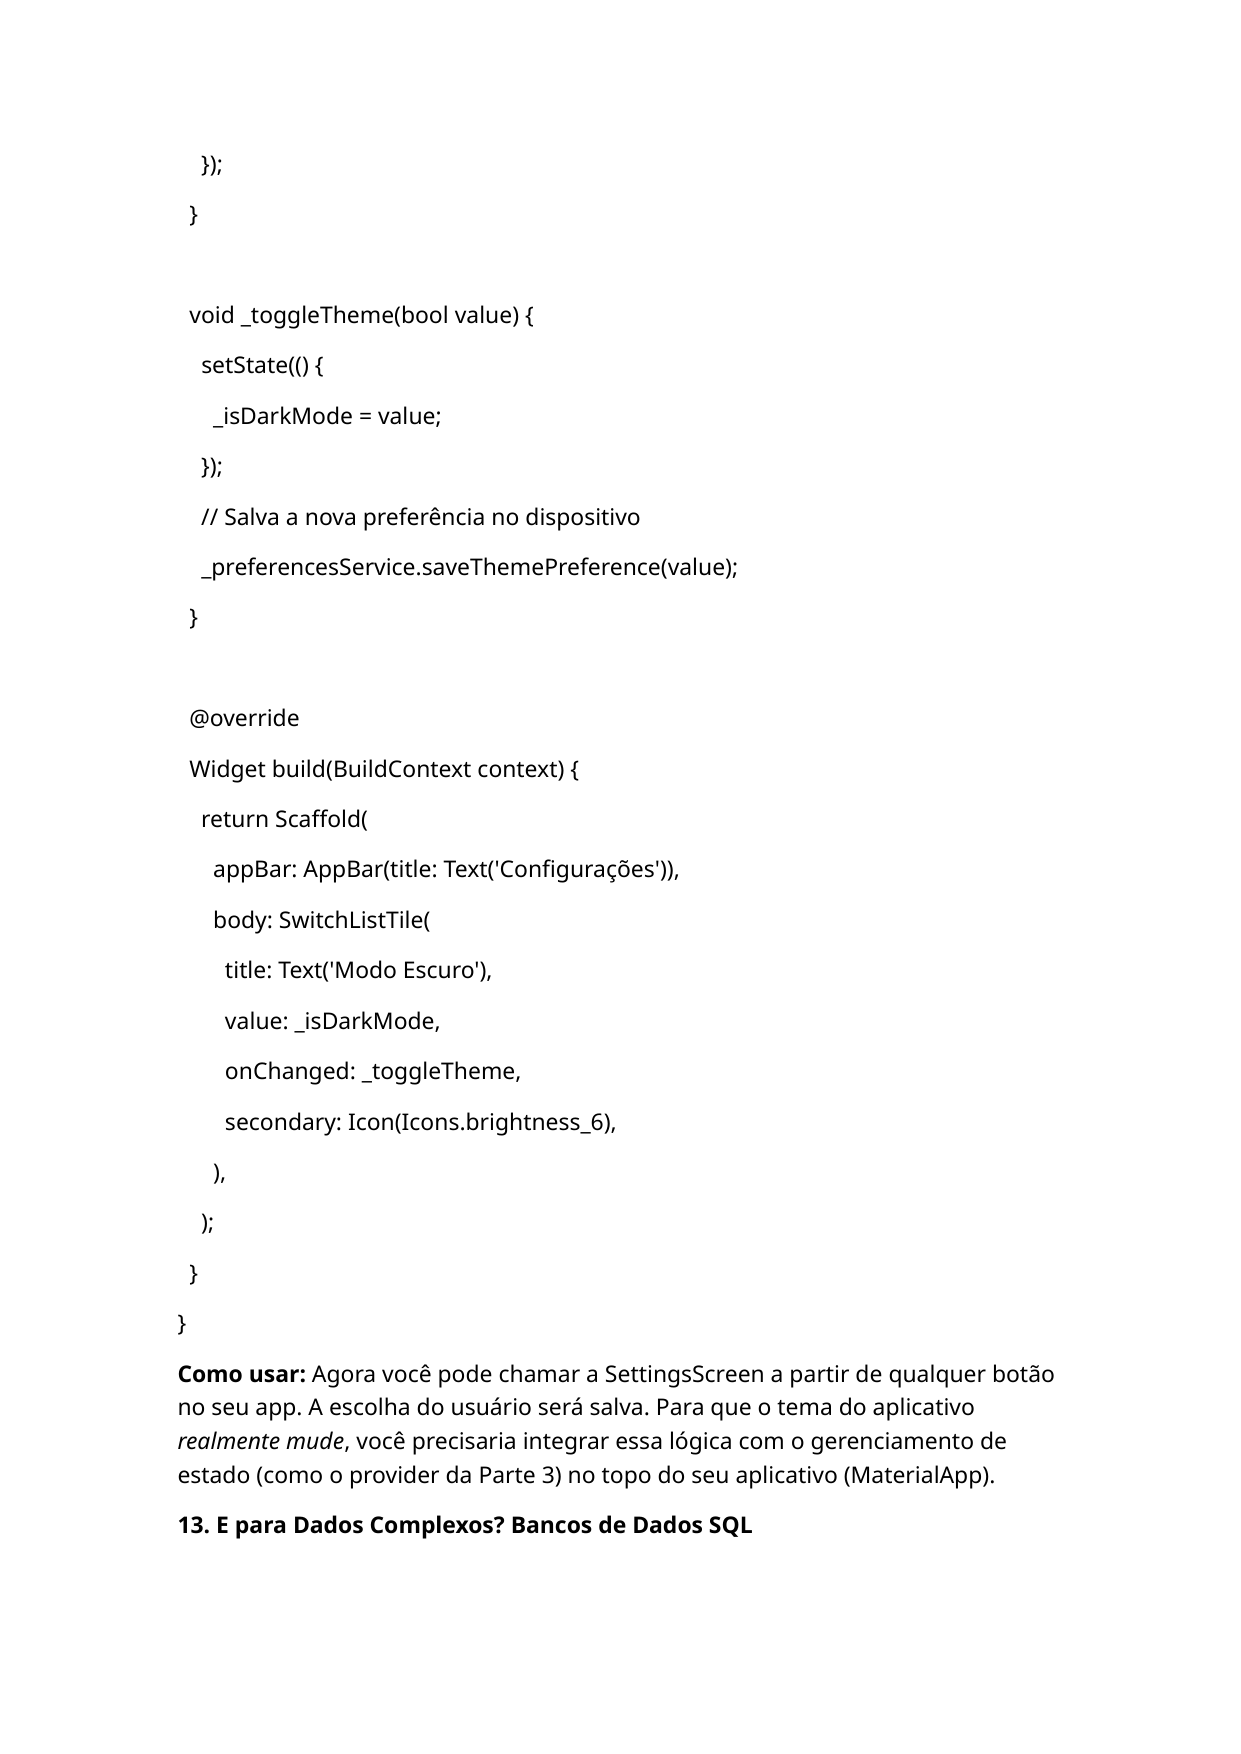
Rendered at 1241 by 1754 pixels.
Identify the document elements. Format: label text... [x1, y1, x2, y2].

text } [177, 601, 1063, 633]
text title: Text('Modo Escuro'), [177, 954, 1063, 986]
text onChanged: _toggleTheme, [177, 1055, 1063, 1086]
text } [177, 198, 1063, 229]
text value: _isDarkMode, [177, 1005, 1063, 1036]
text Widget build(BuildContext context) { [177, 753, 1063, 784]
text } [177, 1307, 1063, 1338]
text body: SwitchListTile( [177, 904, 1063, 935]
text }); [177, 148, 1063, 179]
text void _toggleTheme(bool value) { [177, 299, 1063, 330]
text ); [177, 1206, 1063, 1238]
text _isDarkMode = value; [177, 400, 1063, 431]
text 13. E para Dados Complexos? Bancos de Dados SQL [177, 1509, 1063, 1541]
text } [177, 1257, 1063, 1288]
text secondary: Icon(Icons.brightness_6), [177, 1106, 1063, 1137]
text }); [177, 450, 1063, 481]
text // Salva a nova preferência no dispositivo [177, 501, 1063, 532]
text Como usar: Agora você pode chamar a SettingsScreen a partir de qualquer botão no seu app. A escolha do usuário será salva. Para que o tema do aplicativo realmente mude, você precisaria integrar essa lógica com o gerenciamento de estado (como o provider da Parte 3) no topo do seu aplicativo (MaterialApp). [177, 1358, 1063, 1490]
text ), [177, 1156, 1063, 1187]
text return Scaffold( [177, 803, 1063, 834]
text @override [177, 702, 1063, 733]
text appBar: AppBar(title: Text('Configurações')), [177, 853, 1063, 885]
text setState(() { [177, 349, 1063, 381]
text _preferencesService.saveThemePreference(value); [177, 551, 1063, 582]
